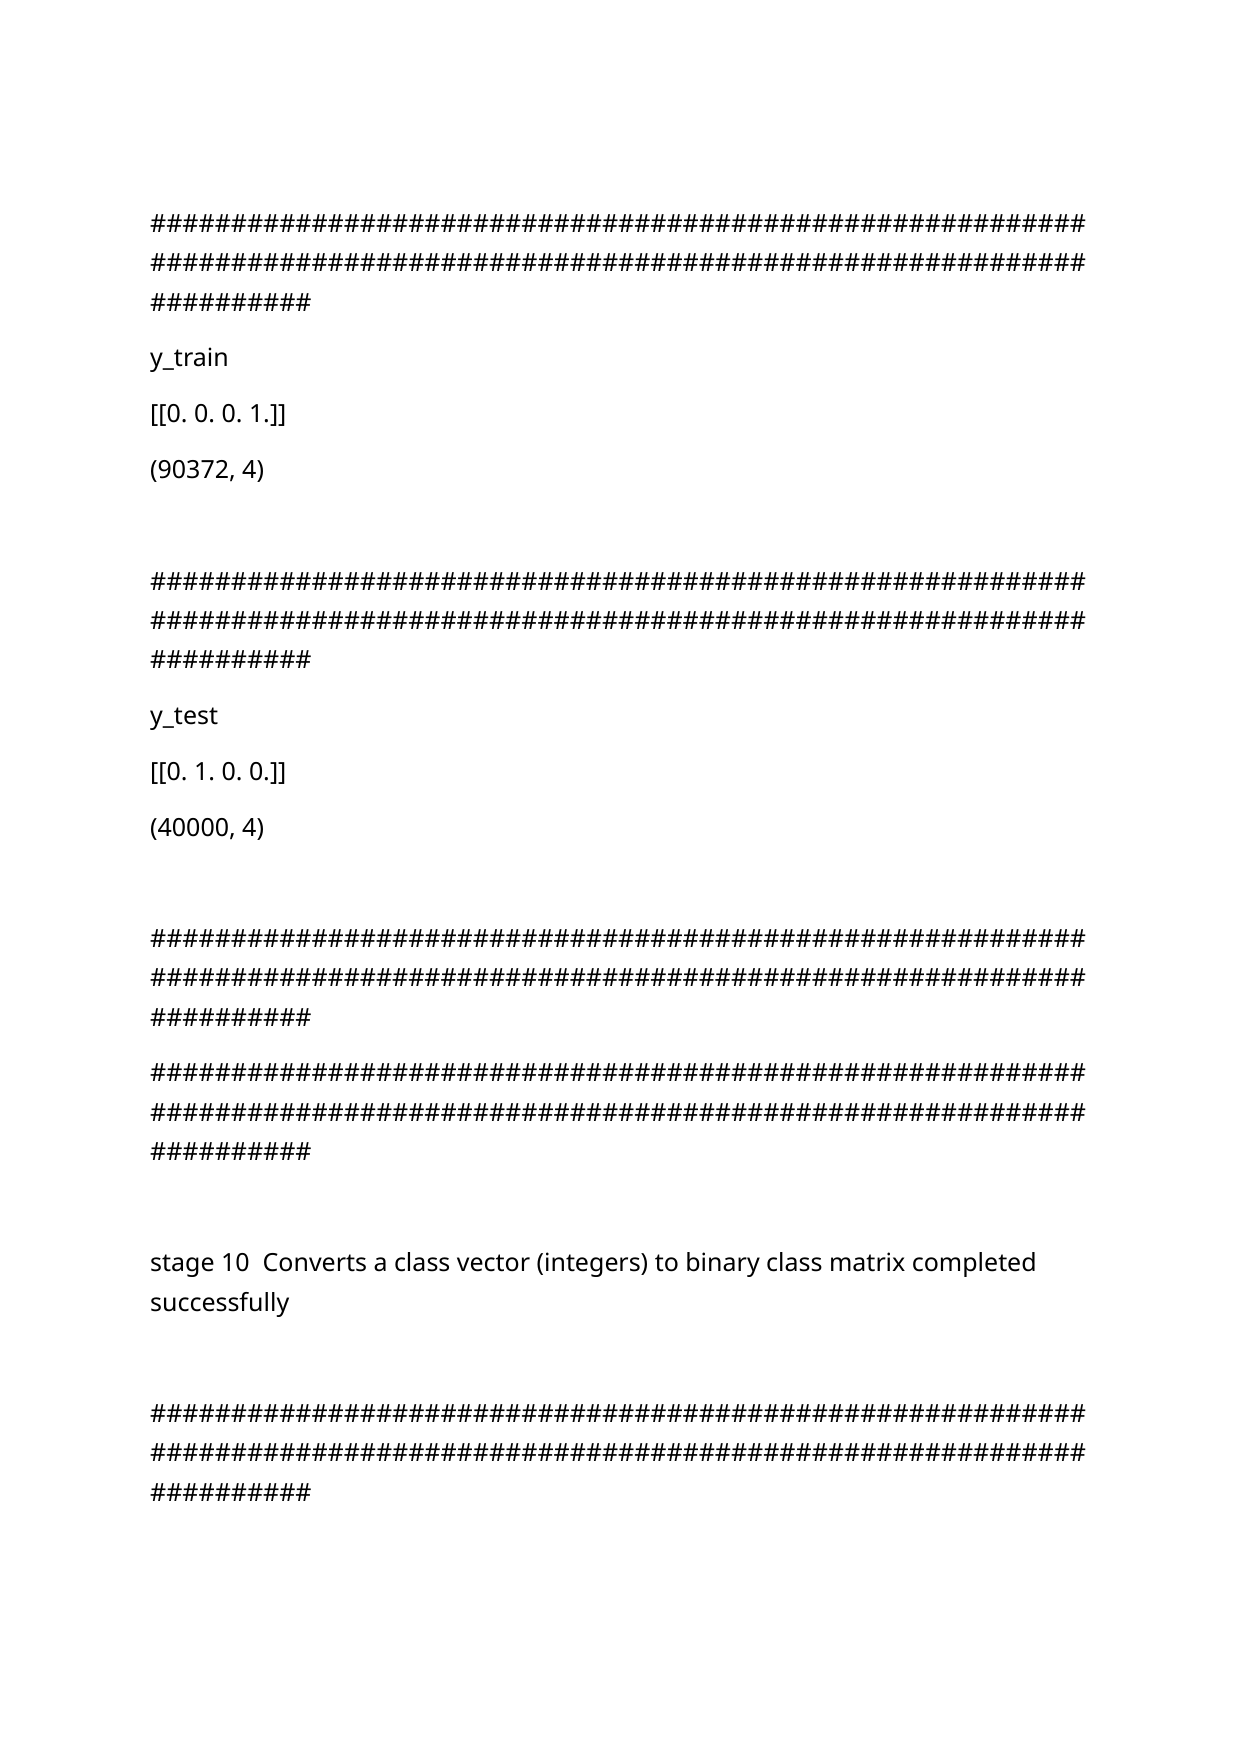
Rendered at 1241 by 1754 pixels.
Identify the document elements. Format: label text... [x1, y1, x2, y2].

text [150, 1396, 1090, 1508]
text stage 10 Converts a class vector (integers) to binary class matrix completed successfully [150, 1245, 1090, 1318]
text ############################################################################################################################## [150, 1055, 1090, 1167]
text (90372, 4) [150, 452, 1090, 486]
text [[0. 0. 0. 1.]] [150, 396, 1090, 430]
text y_train [150, 340, 1090, 374]
text y_test [150, 697, 1090, 732]
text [150, 206, 1090, 318]
text ############################################################################################################################## [150, 921, 1090, 1033]
text (40000, 4) [150, 809, 1090, 843]
text ############################################################################################################################## [150, 563, 1090, 676]
text [[0. 1. 0. 0.]] [150, 753, 1090, 787]
